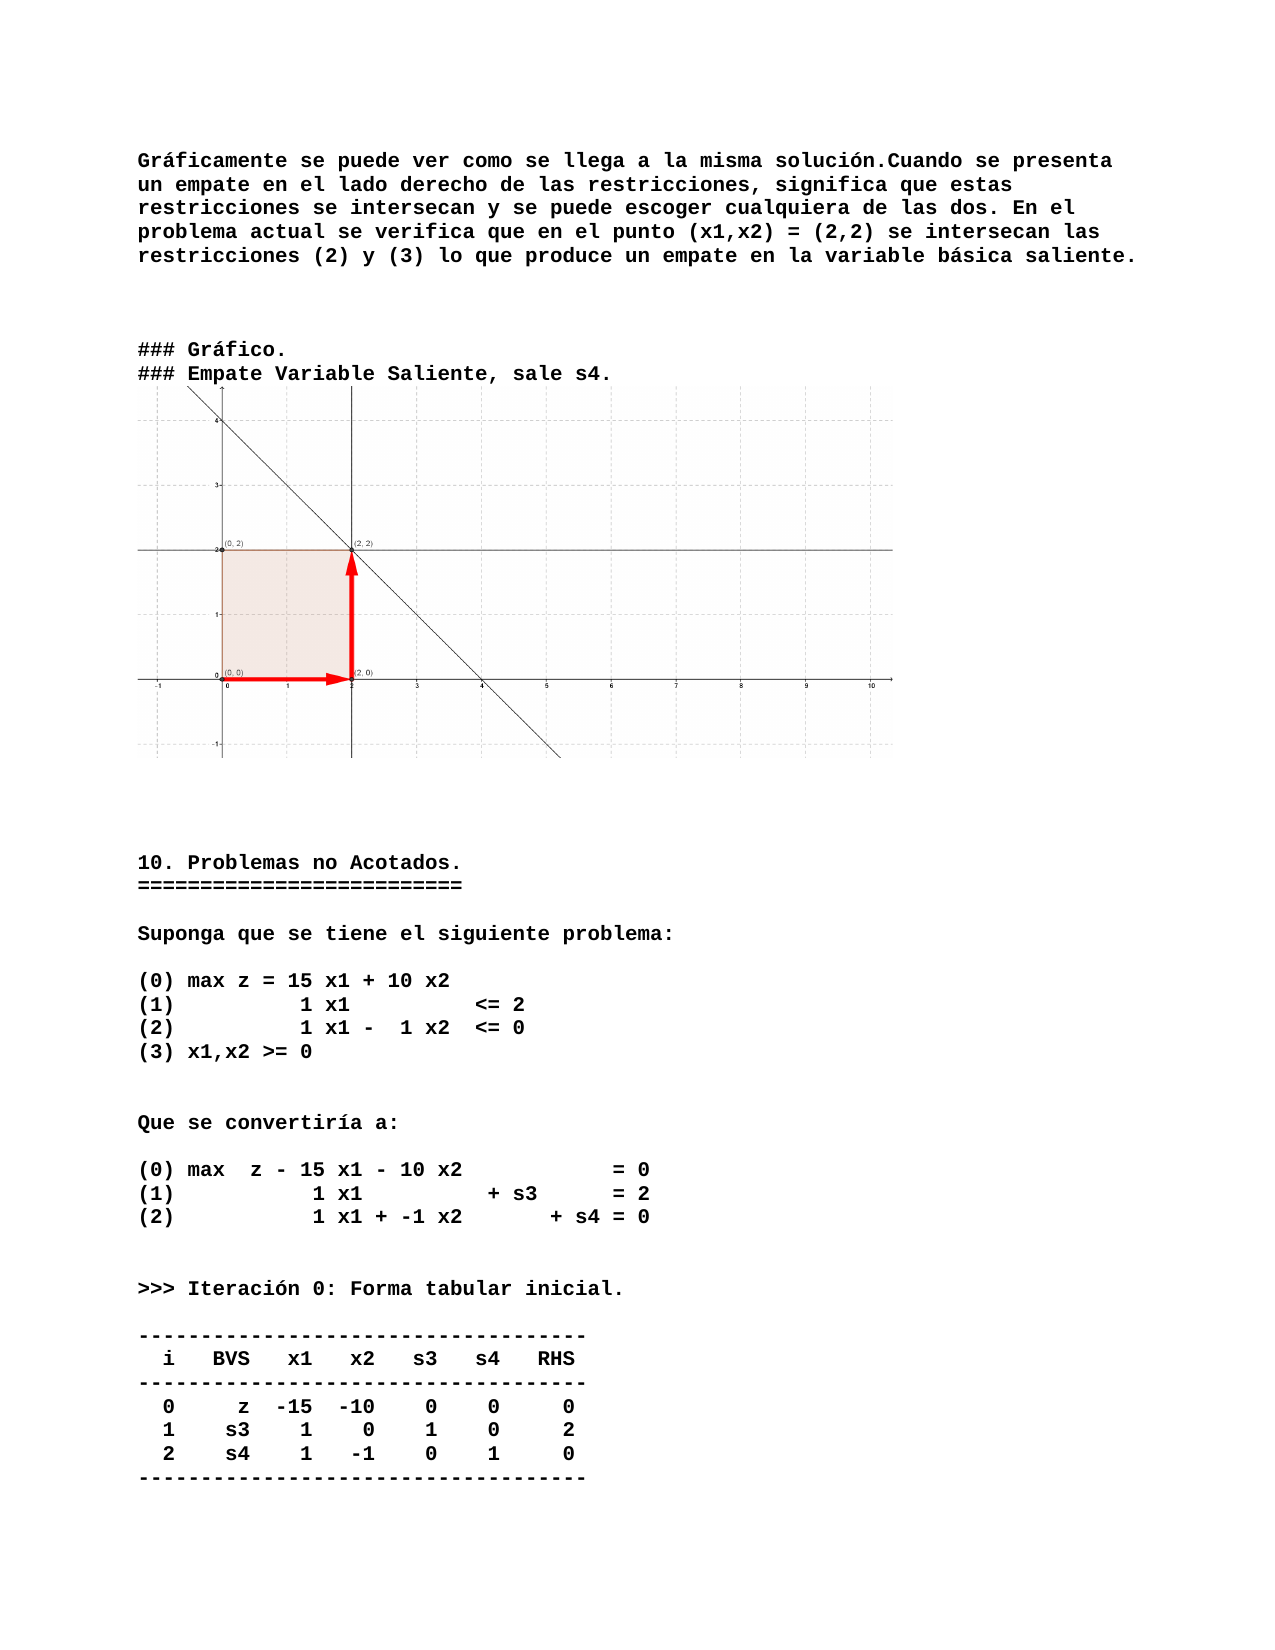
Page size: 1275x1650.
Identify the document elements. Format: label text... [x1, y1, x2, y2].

text (1) 1 x1 + s3 = 2 [137, 1183, 1138, 1207]
picture [137, 386, 893, 758]
text ### Empate Variable Saliente, sale s4. [137, 363, 1138, 386]
text (2) 1 x1 - 1 x2 <= 0 [137, 1017, 1138, 1041]
text 1 s3 1 0 1 0 2 [137, 1419, 1138, 1443]
text 10. Problemas no Acotados. [137, 852, 1138, 876]
text 0 z -15 -10 0 0 0 [137, 1396, 1138, 1419]
text ------------------------------------ [137, 1467, 1138, 1490]
text (2) 1 x1 + -1 x2 + s4 = 0 [137, 1207, 1138, 1230]
text ------------------------------------ [137, 1325, 1138, 1348]
text 2 s4 1 -1 0 1 0 [137, 1443, 1138, 1467]
text Que se convertiría a: [137, 1112, 1138, 1136]
text Gráficamente se puede ver como se llega a la misma solución.Cuando se presenta un empate en el lado derecho de las restricciones, significa que estas restricciones se intersecan y se puede escoger cualquiera de las dos. En el problema actual se verifica que en el punto (x1,x2) = (2,2) se intersecan las restricciones (2) y (3) lo que produce un empate en la variable básica saliente. [137, 150, 1138, 268]
text (1) 1 x1 <= 2 [137, 994, 1138, 1017]
text (0) max z - 15 x1 - 10 x2 = 0 [137, 1159, 1138, 1183]
text i BVS x1 x2 s3 s4 RHS [137, 1348, 1138, 1372]
text (3) x1,x2 >= 0 [137, 1041, 1138, 1065]
text Suponga que se tiene el siguiente problema: [137, 923, 1138, 946]
text (0) max z = 15 x1 + 10 x2 [137, 970, 1138, 994]
text ========================== [137, 876, 1138, 899]
text ### Gráfico. [137, 339, 1138, 363]
text >>> Iteración 0: Forma tabular inicial. [137, 1277, 1138, 1301]
text ------------------------------------ [137, 1372, 1138, 1396]
